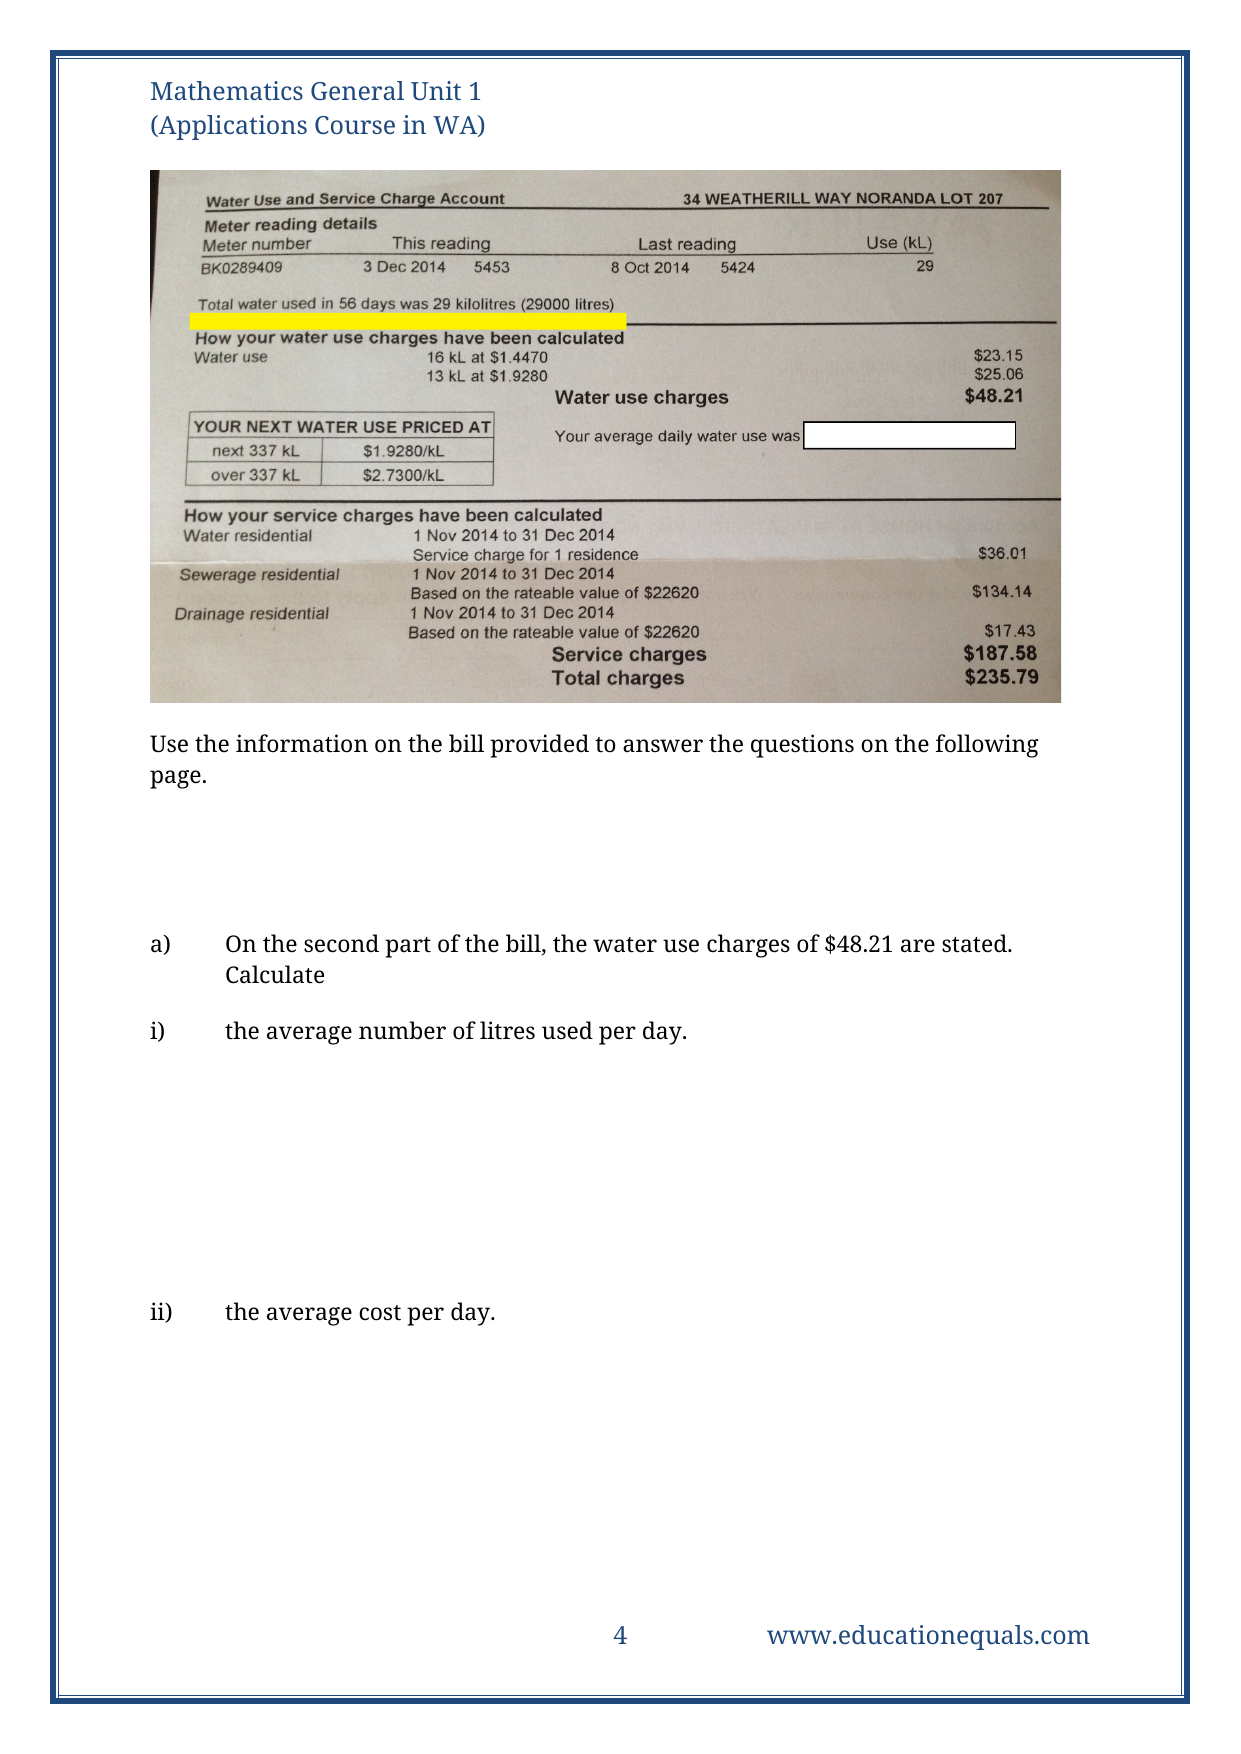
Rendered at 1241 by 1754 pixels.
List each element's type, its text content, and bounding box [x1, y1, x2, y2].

picture [150, 170, 1062, 703]
text ii) the average cost per day. [150, 1296, 1090, 1327]
text Use the information on the bill provided to answer the questions on the following page. [150, 727, 1090, 790]
text i) the average number of litres used per day. [150, 1015, 1090, 1046]
text a) On the second part of the bill, the water use charges of $48.21 are stated. Calculate [150, 927, 1090, 990]
